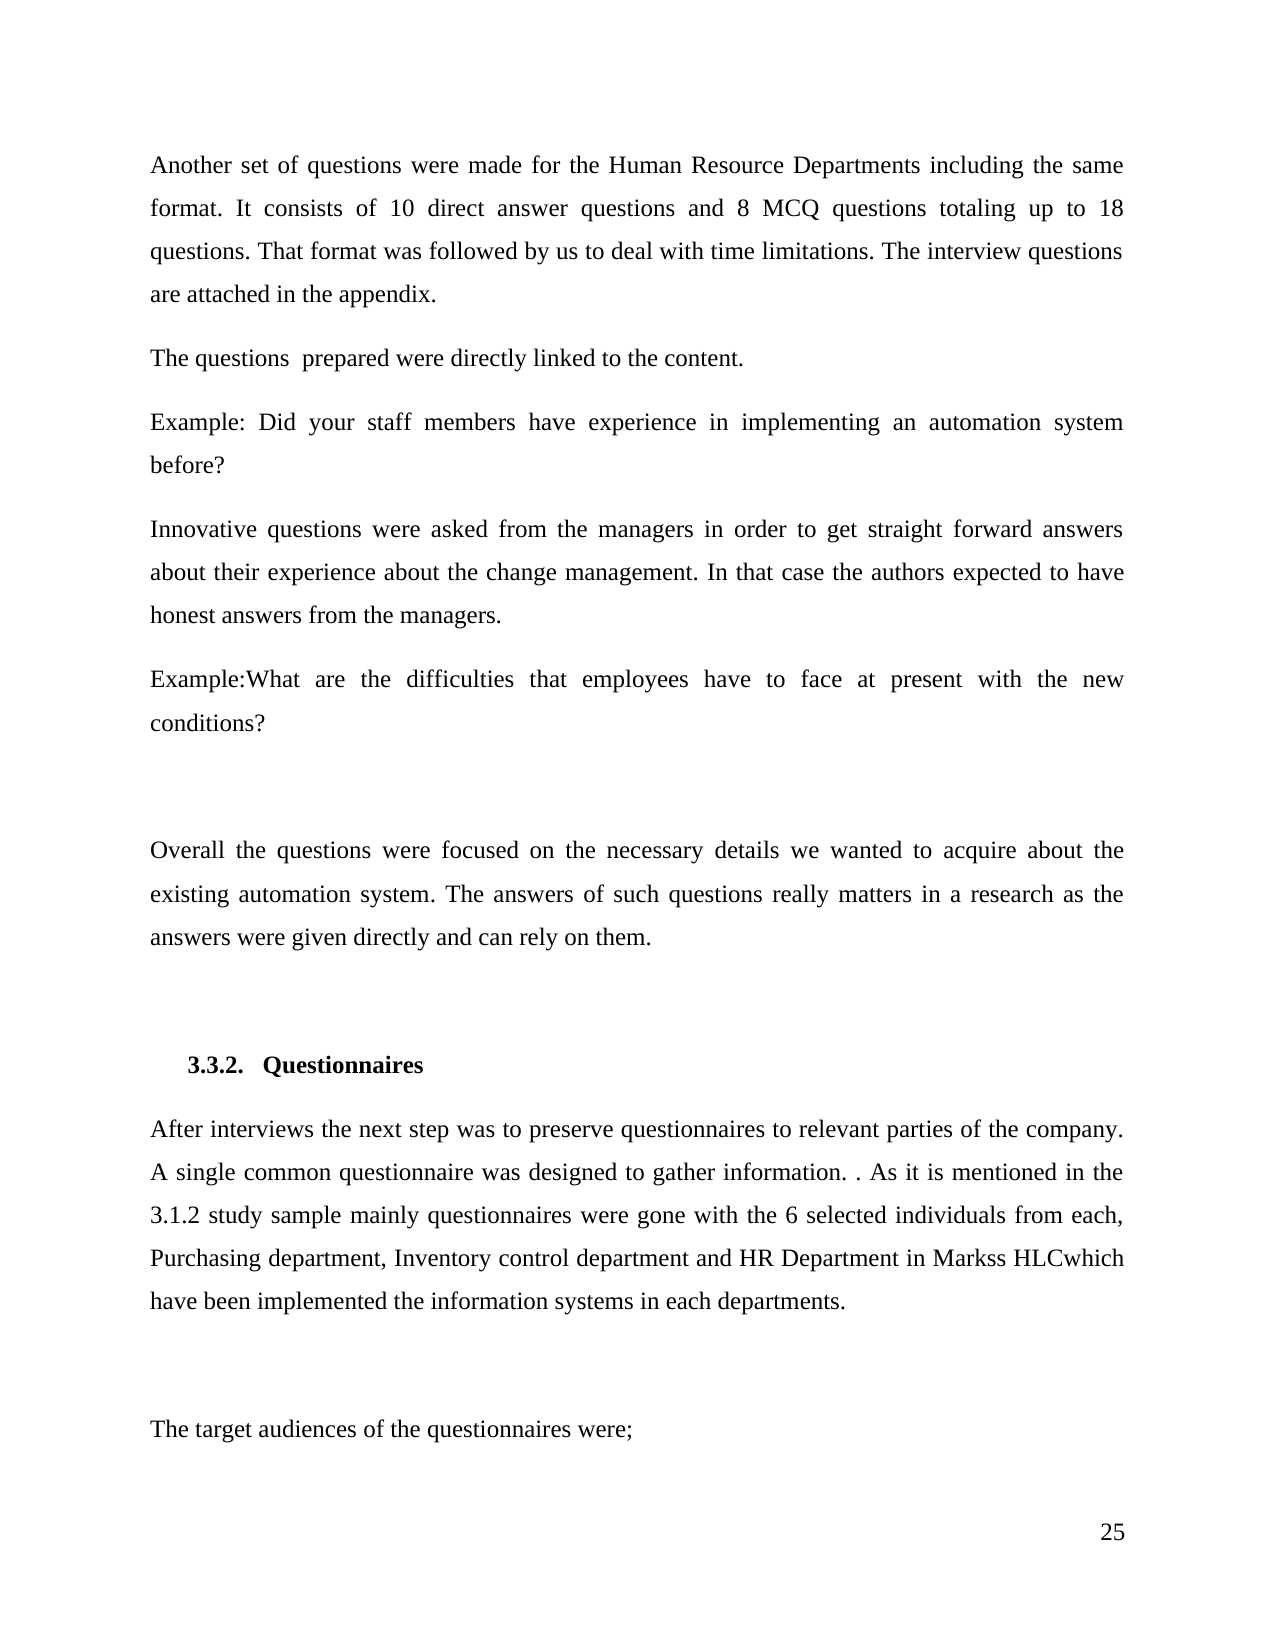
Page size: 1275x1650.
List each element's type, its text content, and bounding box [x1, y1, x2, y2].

list Questionnaires [187, 1050, 1125, 1078]
text Overall the questions were focused on the necessary details we wanted to acquire about the existing automation system. The answers of such questions really matters in a research as the answers were given directly and can rely on them. [150, 836, 1125, 951]
text Example: Did your staff members have experience in implementing an automation system before? [150, 407, 1125, 479]
text The questions prepared were directly linked to the content. [150, 343, 1125, 372]
text The target audiences of the questionnaires were; [150, 1414, 1125, 1443]
text Another set of questions were made for the Human Resource Departments including the same format. It consists of 10 direct answer questions and 8 MCQ questions totaling up to 18 questions. That format was followed by us to deal with time limitations. The interview questions are attached in the appendix. [150, 150, 1125, 308]
text Innovative questions were asked from the managers in order to get straight forward answers about their experience about the change management. In that case the authors expected to have honest answers from the managers. [150, 514, 1125, 629]
text After interviews the next step was to preserve questionnaires to relevant parties of the company. A single common questionnaire was designed to gather information. . As it is mentioned in the 3.1.2 study sample mainly questionnaires were gone with the 6 selected individuals from each, Purchasing department, Inventory control department and HR Department in Markss HLCwhich have been implemented the information systems in each departments. [150, 1114, 1125, 1315]
text Example:What are the difficulties that employees have to face at present with the new conditions? [150, 664, 1125, 736]
